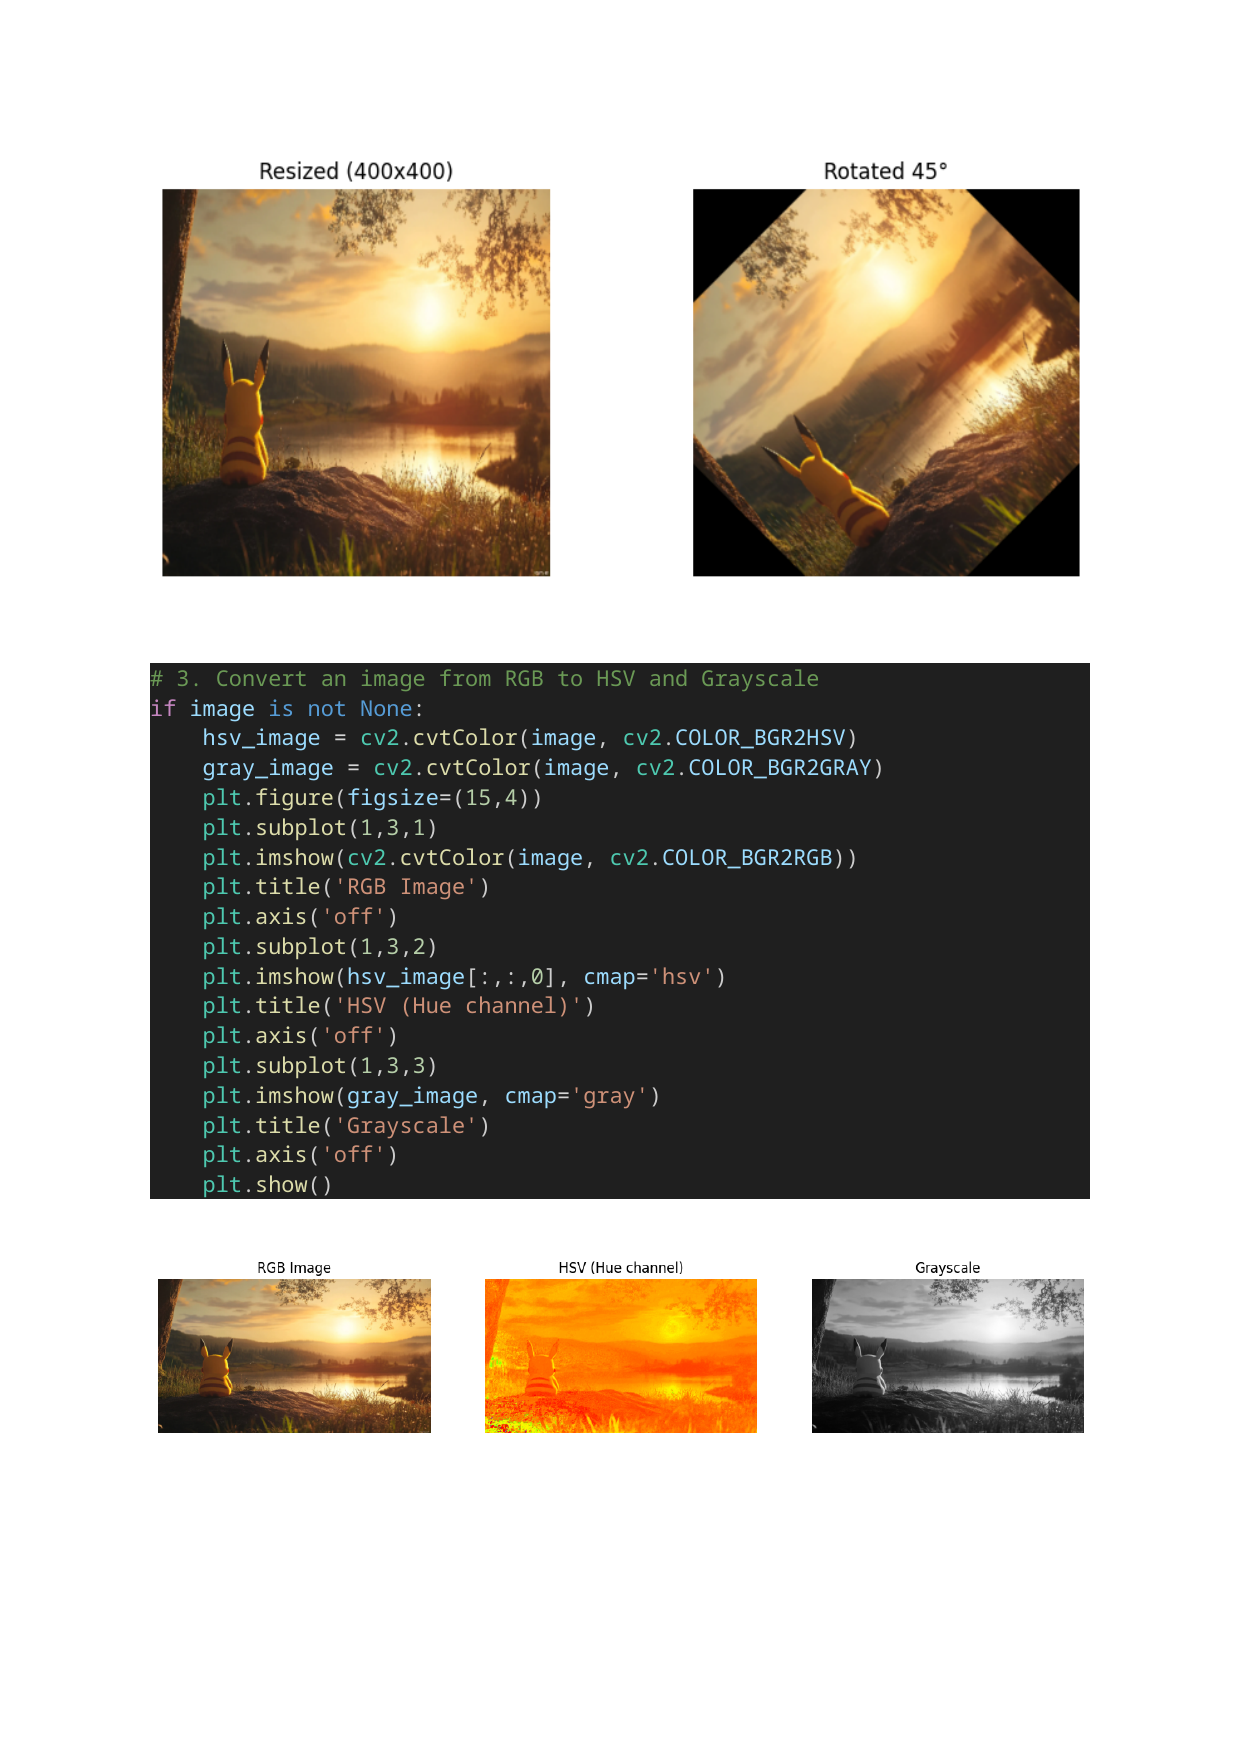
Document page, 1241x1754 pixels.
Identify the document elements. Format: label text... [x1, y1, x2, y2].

text plt.subplot(1,3,2) [150, 931, 1090, 961]
text plt.subplot(1,3,1) [150, 812, 1090, 841]
text gray_image = cv2.cvtColor(image, cv2.COLOR_BGR2GRAY) [150, 752, 1090, 782]
text plt.figure(figsize=(15,4)) [150, 782, 1090, 812]
text if image is not None: [150, 692, 1090, 722]
text plt.title('RGB Image') [150, 871, 1090, 901]
text plt.axis('off') [150, 1020, 1090, 1050]
text plt.imshow(cv2.cvtColor(image, cv2.COLOR_BGR2RGB)) [150, 841, 1090, 871]
picture [150, 150, 1091, 589]
text # 3. Convert an image from RGB to HSV and Grayscale [150, 663, 1090, 692]
text plt.imshow(hsv_image[:,:,0], cmap='hsv') [150, 961, 1090, 990]
text plt.imshow(gray_image, cmap='gray') [150, 1080, 1090, 1109]
text plt.axis('off') [150, 1139, 1090, 1169]
text plt.axis('off') [150, 901, 1090, 931]
text hsv_image = cv2.cvtColor(image, cv2.COLOR_BGR2HSV) [150, 722, 1090, 752]
text plt.show() [150, 1169, 1090, 1199]
picture [150, 1254, 1091, 1441]
text plt.title('HSV (Hue channel)') [150, 990, 1090, 1020]
text plt.title('Grayscale') [150, 1109, 1090, 1139]
text plt.subplot(1,3,3) [150, 1050, 1090, 1080]
